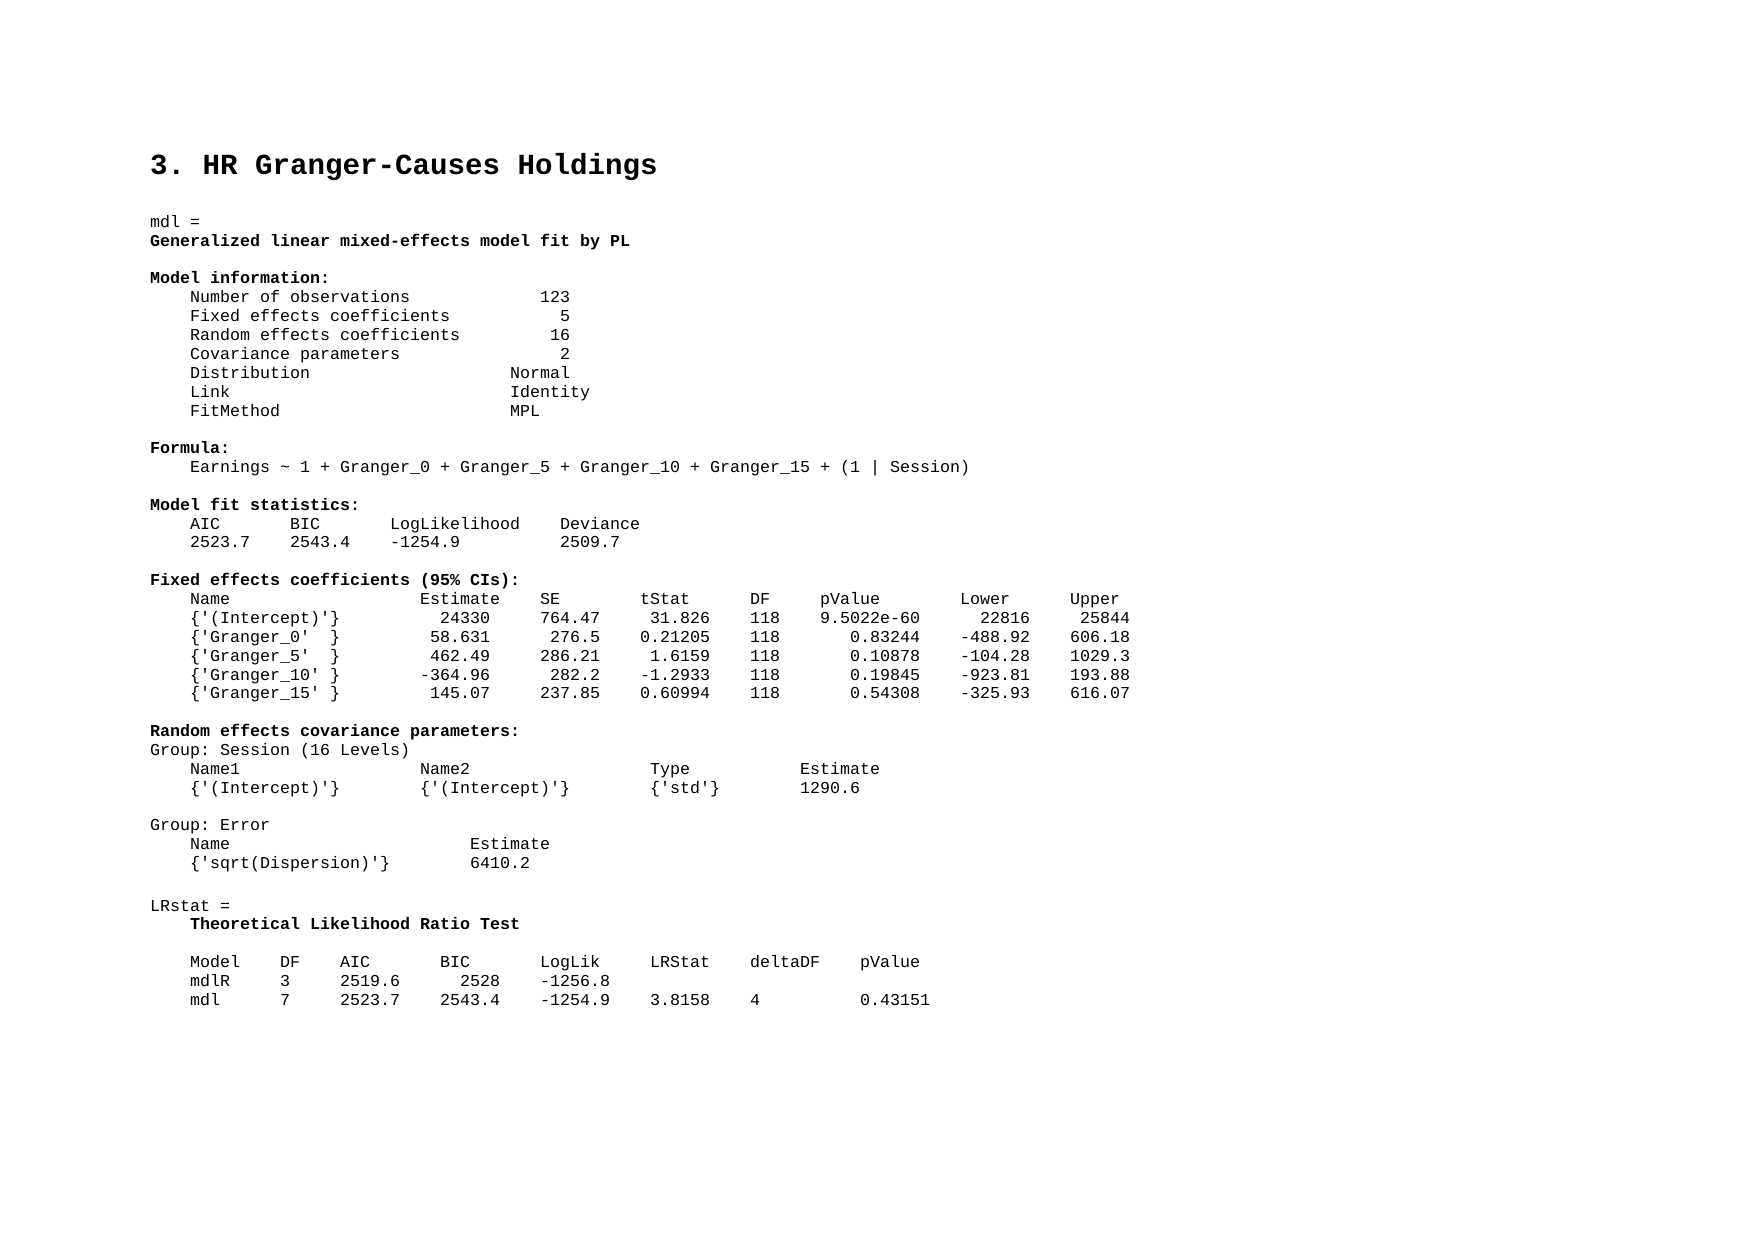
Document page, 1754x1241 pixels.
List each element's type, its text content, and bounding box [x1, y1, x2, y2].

text {'Granger_10' } -364.96 282.2 -1.2933 118 0.19845 -923.81 193.88 [150, 666, 1604, 685]
text Formula: [150, 440, 1604, 459]
text Number of observations 123 [150, 289, 1604, 308]
text Name1 Name2 Type Estimate [150, 760, 1604, 779]
text mdlR 3 2519.6 2528 -1256.8 [150, 972, 1604, 991]
text Group: Error [150, 817, 1604, 836]
text LRstat = [150, 897, 1604, 916]
text Name Estimate SE tStat DF pValue Lower Upper [150, 591, 1604, 609]
text Random effects coefficients 16 [150, 327, 1604, 346]
text Covariance parameters 2 [150, 346, 1604, 364]
text Generalized linear mixed-effects model fit by PL [150, 232, 1604, 251]
text FitMethod MPL [150, 402, 1604, 421]
text 3. HR Granger-Causes Holdings [150, 150, 1604, 183]
text {'Granger_5' } 462.49 286.21 1.6159 118 0.10878 -104.28 1029.3 [150, 647, 1604, 666]
text {'Granger_0' } 58.631 276.5 0.21205 118 0.83244 -488.92 606.18 [150, 628, 1604, 647]
text Model information: [150, 270, 1604, 289]
text {'sqrt(Dispersion)'} 6410.2 [150, 854, 1604, 873]
text Earnings ~ 1 + Granger_0 + Granger_5 + Granger_10 + Granger_15 + (1 | Session) [150, 459, 1604, 477]
text {'(Intercept)'} 24330 764.47 31.826 118 9.5022e-60 22816 25844 [150, 609, 1604, 628]
text {'(Intercept)'} {'(Intercept)'} {'std'} 1290.6 [150, 779, 1604, 798]
text Fixed effects coefficients (95% CIs): [150, 572, 1604, 591]
text Model fit statistics: [150, 496, 1604, 515]
text Model DF AIC BIC LogLik LRStat deltaDF pValue [150, 954, 1604, 972]
text Distribution Normal [150, 364, 1604, 383]
text mdl 7 2523.7 2543.4 -1254.9 3.8158 4 0.43151 [150, 991, 1604, 1010]
text Random effects covariance parameters: [150, 723, 1604, 741]
text Link Identity [150, 383, 1604, 402]
text {'Granger_15' } 145.07 237.85 0.60994 118 0.54308 -325.93 616.07 [150, 685, 1604, 704]
text Theoretical Likelihood Ratio Test [150, 916, 1604, 935]
text mdl = [150, 213, 1604, 232]
text Name Estimate [150, 836, 1604, 854]
text Group: Session (16 Levels) [150, 741, 1604, 760]
text Fixed effects coefficients 5 [150, 308, 1604, 327]
text AIC BIC LogLikelihood Deviance [150, 515, 1604, 534]
text 2523.7 2543.4 -1254.9 2509.7 [150, 534, 1604, 553]
